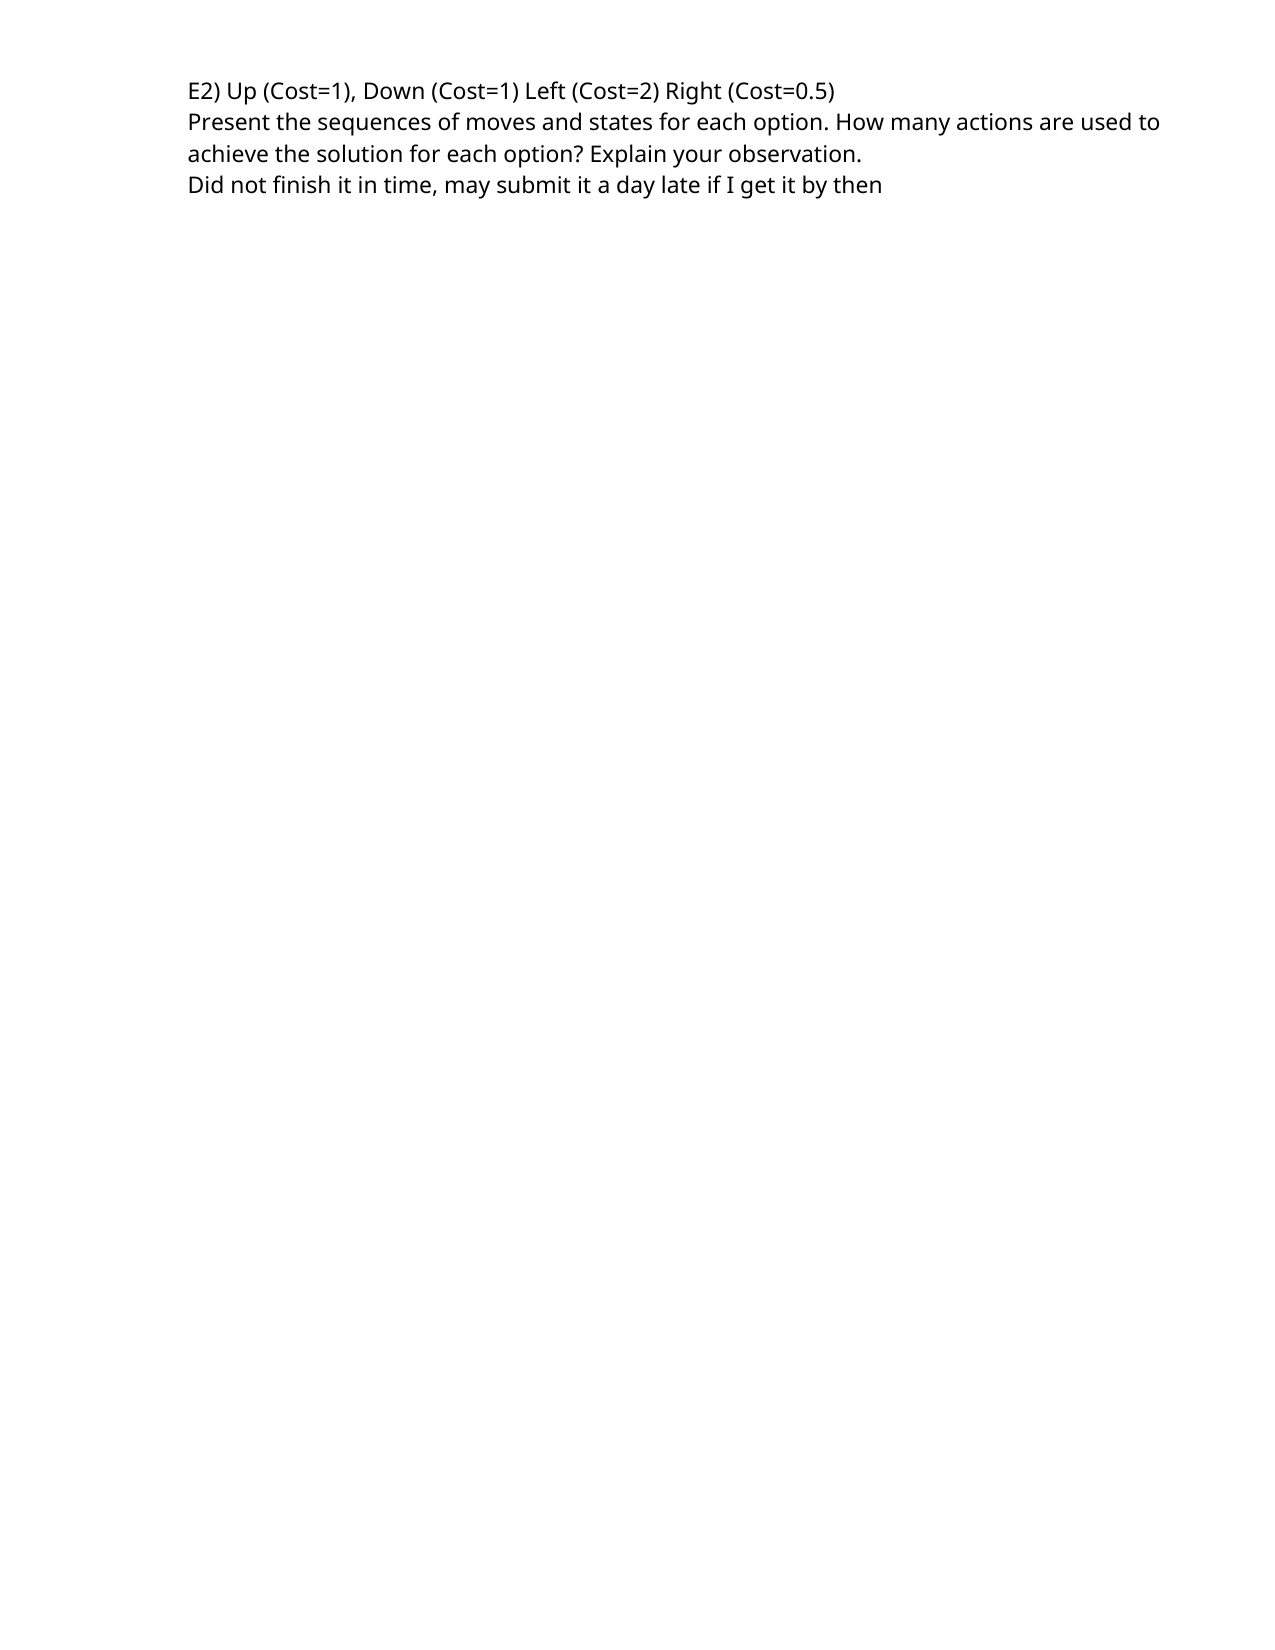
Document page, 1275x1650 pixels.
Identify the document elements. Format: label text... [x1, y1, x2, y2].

text E2) Up (Cost=1), Down (Cost=1) Left (Cost=2) Right (Cost=0.5) [187, 75, 1200, 106]
text Did not finish it in time, may submit it a day late if I get it by then [187, 169, 1200, 200]
text Present the sequences of moves and states for each option. How many actions are used to achieve the solution for each option? Explain your observation. [187, 106, 1200, 169]
